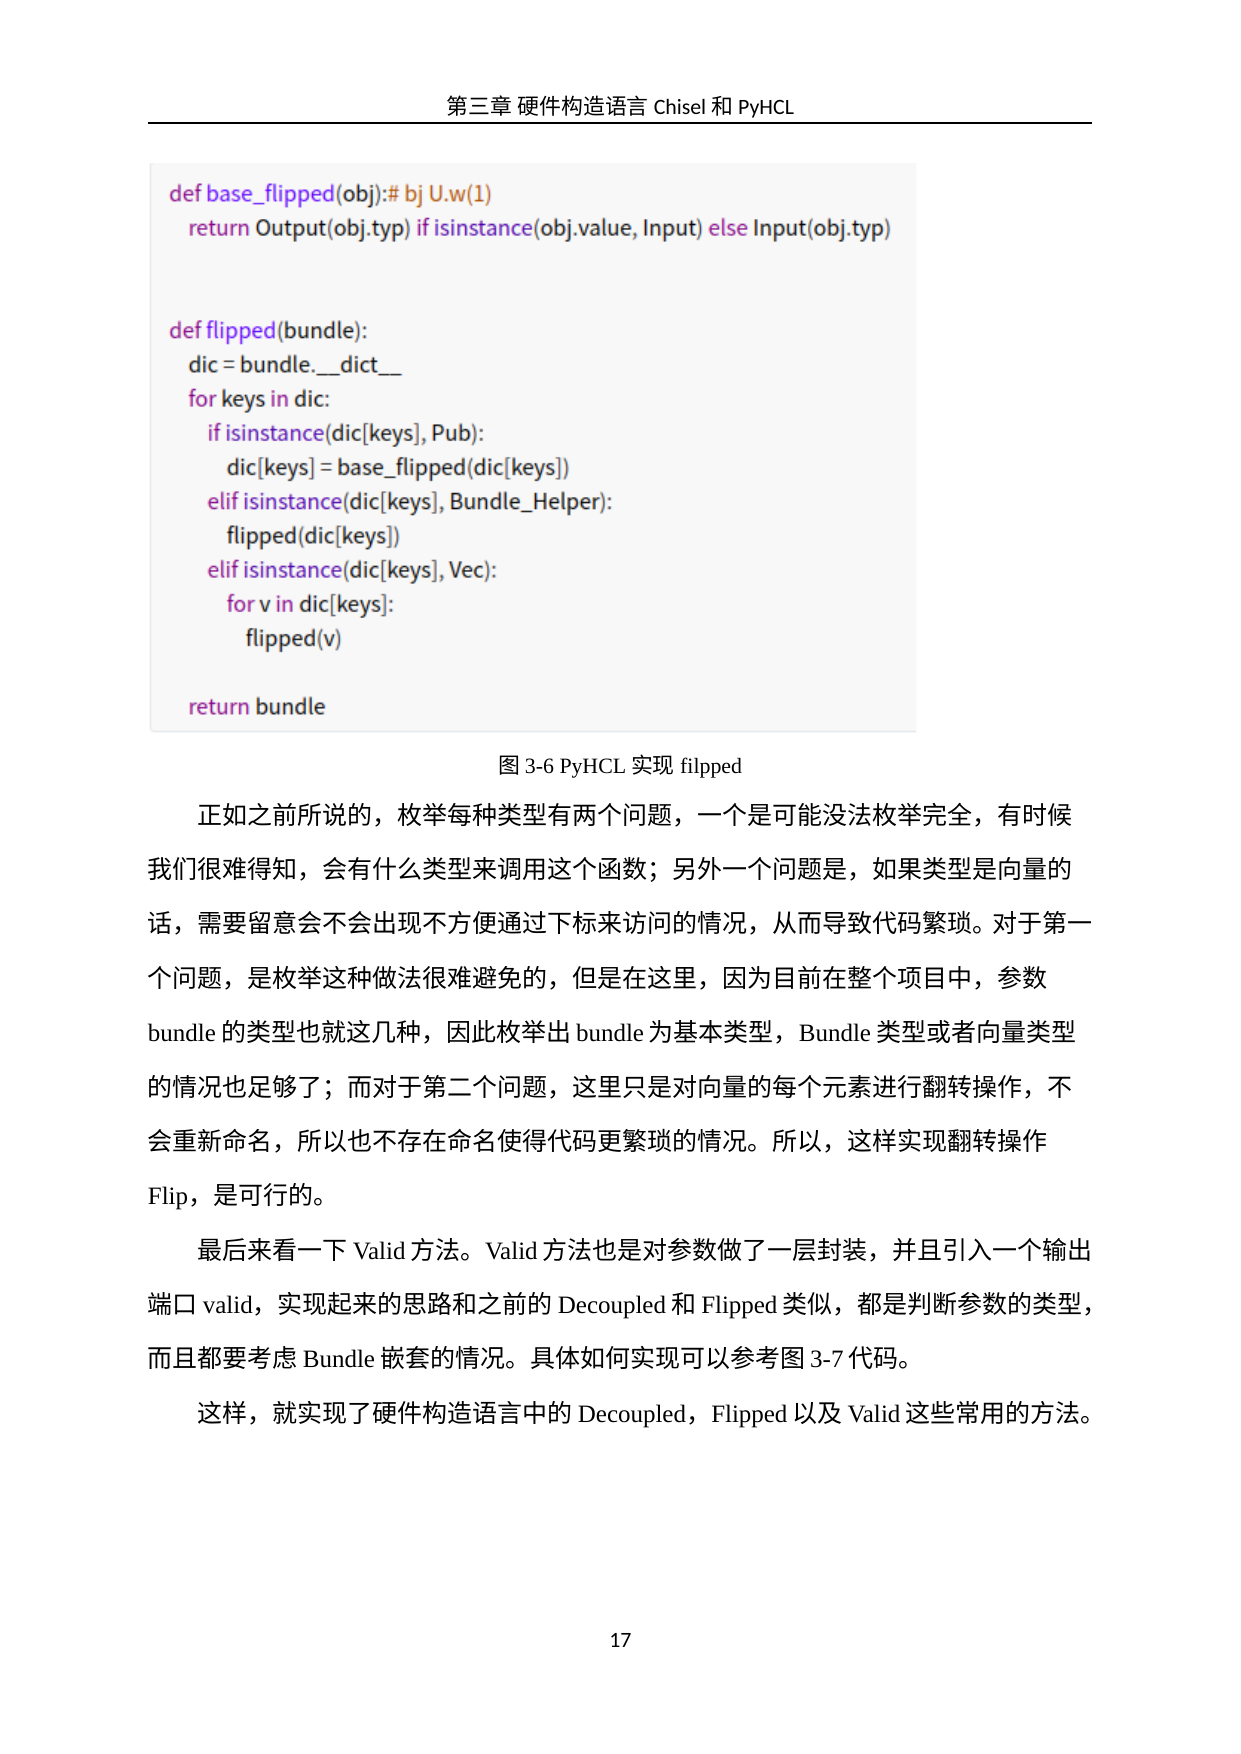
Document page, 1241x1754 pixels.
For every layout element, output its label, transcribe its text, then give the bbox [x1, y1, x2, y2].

text 图3-6 PyHCL 实现 filpped [148, 748, 1092, 779]
text 最后来看一下Valid方法。Valid方法也是对参数做了一层封装，并且引入一个输出端口valid，实现起来的思路和之前的Decoupled和Flipped类似，都是判断参数的类型，而且都要考虑Bundle嵌套的情况。具体如何实现可以参考图3-7代码。 [148, 1230, 1092, 1375]
picture [147, 163, 917, 734]
text 这样，就实现了硬件构造语言中的Decoupled，Flipped以及Valid这些常用的方法。 [148, 1393, 1092, 1484]
text 正如之前所说的，枚举每种类型有两个问题，一个是可能没法枚举完全，有时候我们很难得知，会有什么类型来调用这个函数；另外一个问题是，如果类型是向量的话，需要留意会不会出现不方便通过下标来访问的情况，从而导致代码繁琐。对于第一个问题，是枚举这种做法很难避免的，但是在这里，因为目前在整个项目中，参数bundle的类型也就这几种，因此枚举出bundle为基本类型，Bundle类型或者向量类型的情况也足够了；而对于第二个问题，这里只是对向量的每个元素进行翻转操作，不会重新命名，所以也不存在命名使得代码更繁琐的情况。所以，这样实现翻转操作Flip，是可行的。 [148, 795, 1092, 1212]
